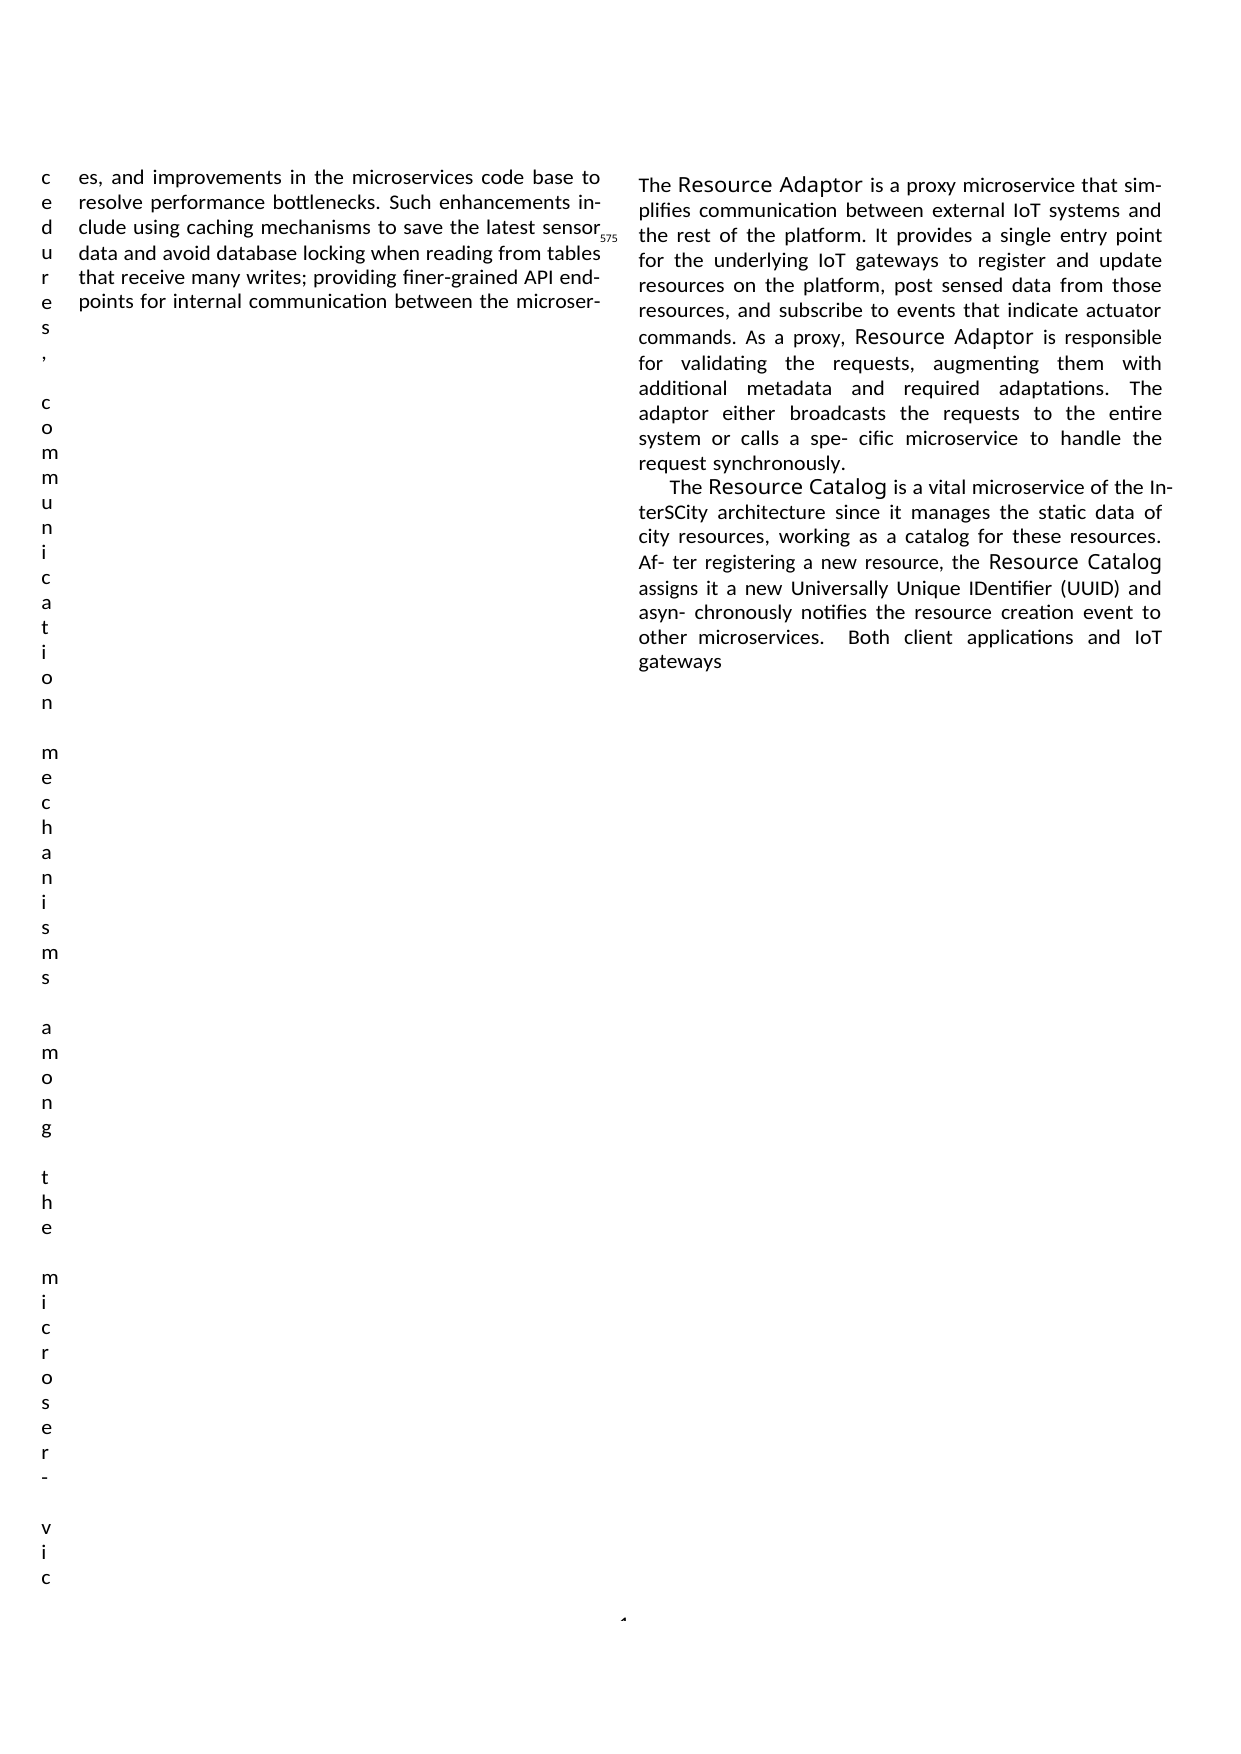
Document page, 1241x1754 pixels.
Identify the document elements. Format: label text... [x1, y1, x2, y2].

text cedures, communication mechanisms among the microser- vices, and improvements in the microservices code base to resolve performance bottlenecks. Such enhancements in- clude using caching mechanisms to save the latest sensor [78, 164, 601, 239]
text data and avoid database locking when reading from tables [78, 243, 618, 264]
text that receive many writes; providing finer-grained API end- points for internal communication between the microser- [78, 264, 601, 314]
text The Resource Adaptor is a proxy microservice that sim- plifies communication between external IoT systems and the rest of the platform. It provides a single entry point for the underlying IoT gateways to register and update resources on the platform, post sensed data from those resources, and subscribe to events that indicate actuator commands. As a proxy, Resource Adaptor is responsible for validating the requests, augmenting them with additional metadata and required adaptations. The adaptor either broadcasts the requests to the entire system or calls a spe- cific microservice to handle the request synchronously. [638, 170, 1162, 476]
text terSCity architecture since it manages the static data of city resources, working as a catalog for these resources. Af- ter registering a new resource, the Resource Catalog assigns it a new Universally Unique IDentifier (UUID) and asyn- chronously notifies the resource creation event to other microservices. Both client applications and IoT gateways [638, 500, 1162, 674]
text The Resource Catalog is a vital microservice of the In- [669, 476, 1190, 499]
